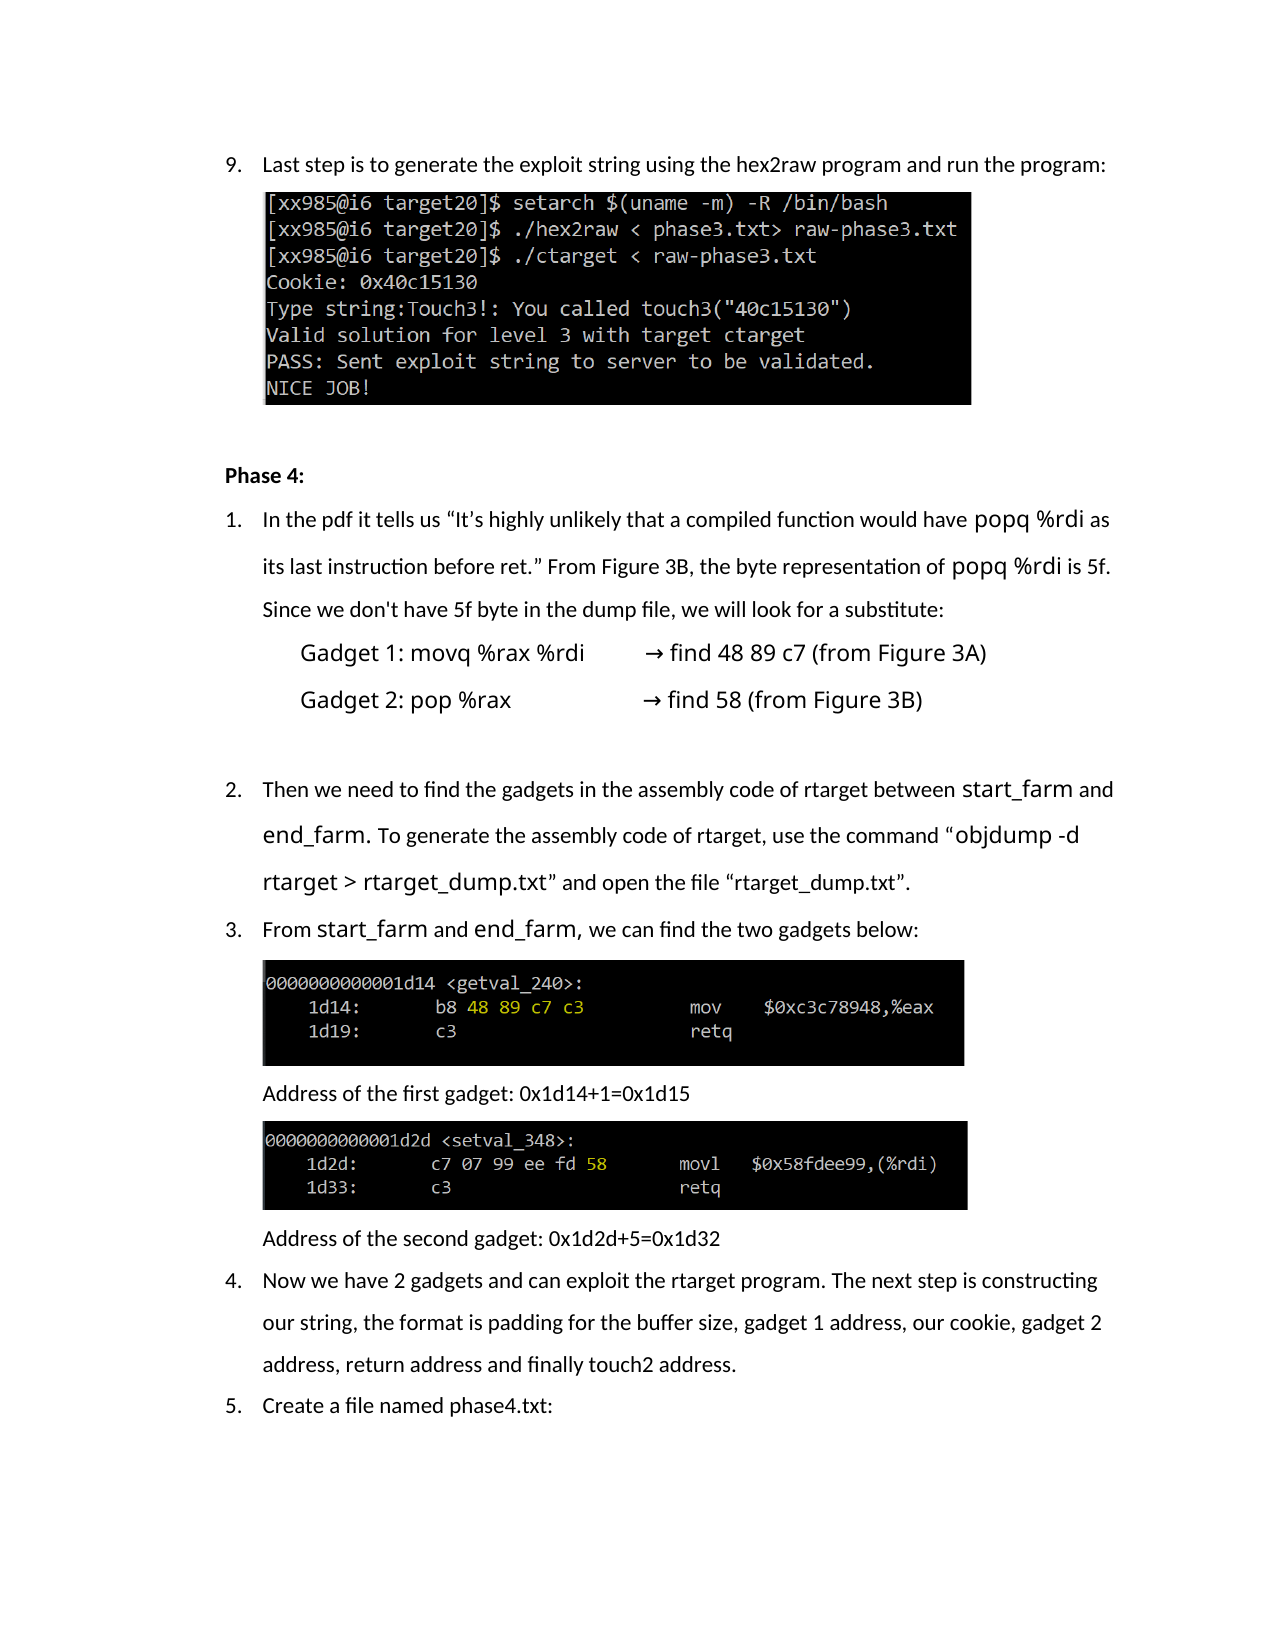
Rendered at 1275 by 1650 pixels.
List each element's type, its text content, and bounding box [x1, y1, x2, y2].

list Last step is to generate the exploit string using the hex2raw program and run the program: [225, 150, 1125, 178]
list In the pdf it tells us “It’s highly unlikely that a compiled function would have popq %rdi as its last instruction before ret.” From Figure 3B, the byte representation of popq %rdi is 5f. Since we don't have 5f byte in the dump file, we will look for a substitute: [225, 503, 1125, 623]
list Phase 4: [225, 461, 1125, 489]
list Gadget 1: movq %rax %rdi → find 48 89 c7 (from Figure 3A) [300, 637, 1125, 668]
list Now we have 2 gadgets and can exploit the rtarget program. The next step is constructing our string, the format is padding for the buffer size, gadget 1 address, our cookie, gadget 2 address, return address and finally touch2 address. [225, 1266, 1125, 1378]
list Gadget 2: pop %rax → find 58 (from Figure 3B) [300, 684, 1125, 715]
list From start_farm and end_farm, we can find the two gadgets below: [225, 913, 1125, 944]
picture [262, 1121, 968, 1210]
list Then we need to find the gadgets in the assembly code of rtarget between start_farm and end_farm. To generate the assembly code of rtarget, use the command “objdump -d rtarget > rtarget_dump.txt” and open the file “rtarget_dump.txt”. [225, 773, 1125, 898]
picture [262, 192, 972, 405]
list Create a file named phase4.txt: [225, 1392, 1125, 1420]
list Address of the first gadget: 0x1d14+1=0x1d15 [262, 1079, 1125, 1107]
list Address of the second gadget: 0x1d2d+5=0x1d32 [262, 1224, 1125, 1252]
picture [262, 960, 965, 1066]
